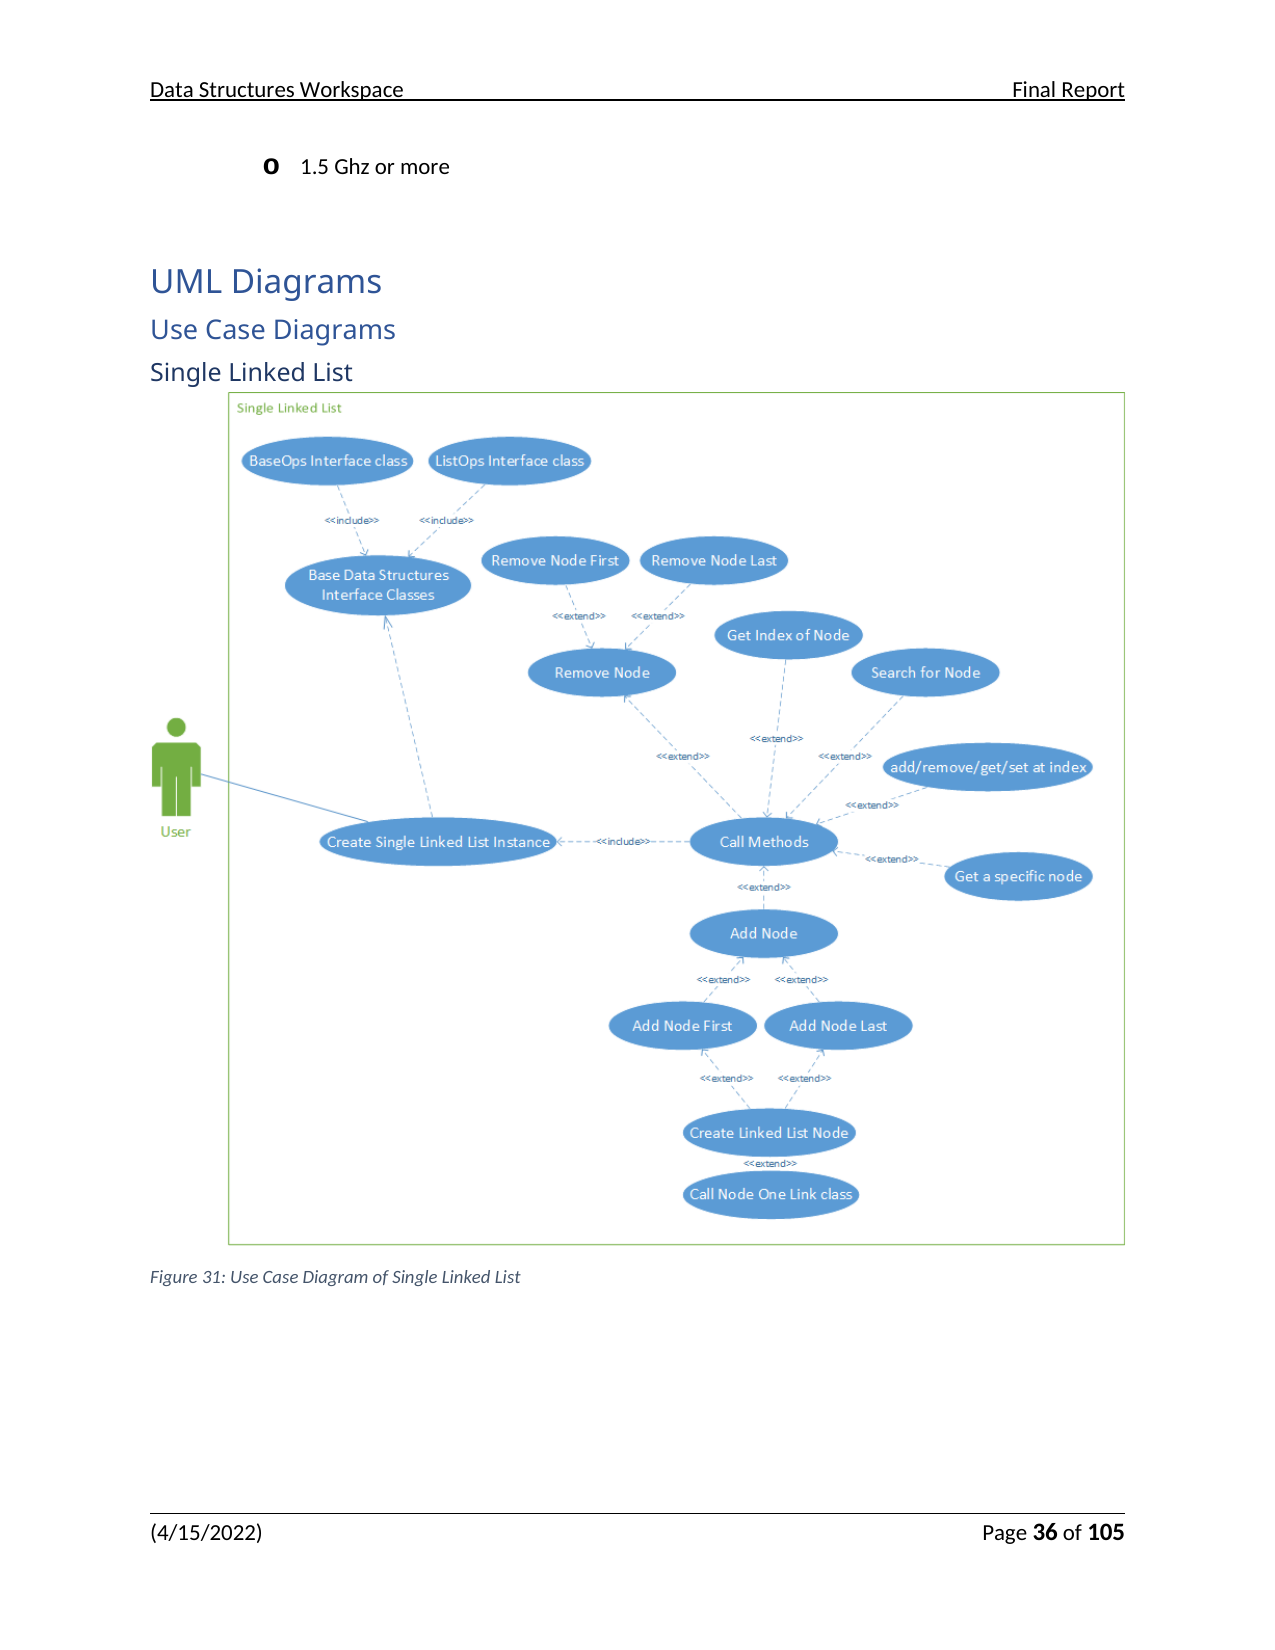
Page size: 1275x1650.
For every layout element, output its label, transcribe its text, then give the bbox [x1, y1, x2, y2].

subtitle UML Diagrams [150, 257, 1125, 303]
subtitle Single Linked List [150, 354, 1125, 389]
list 1.5 Ghz or more [262, 150, 1125, 183]
subtitle Use Case Diagrams [150, 311, 1125, 347]
picture [150, 391, 1125, 1246]
